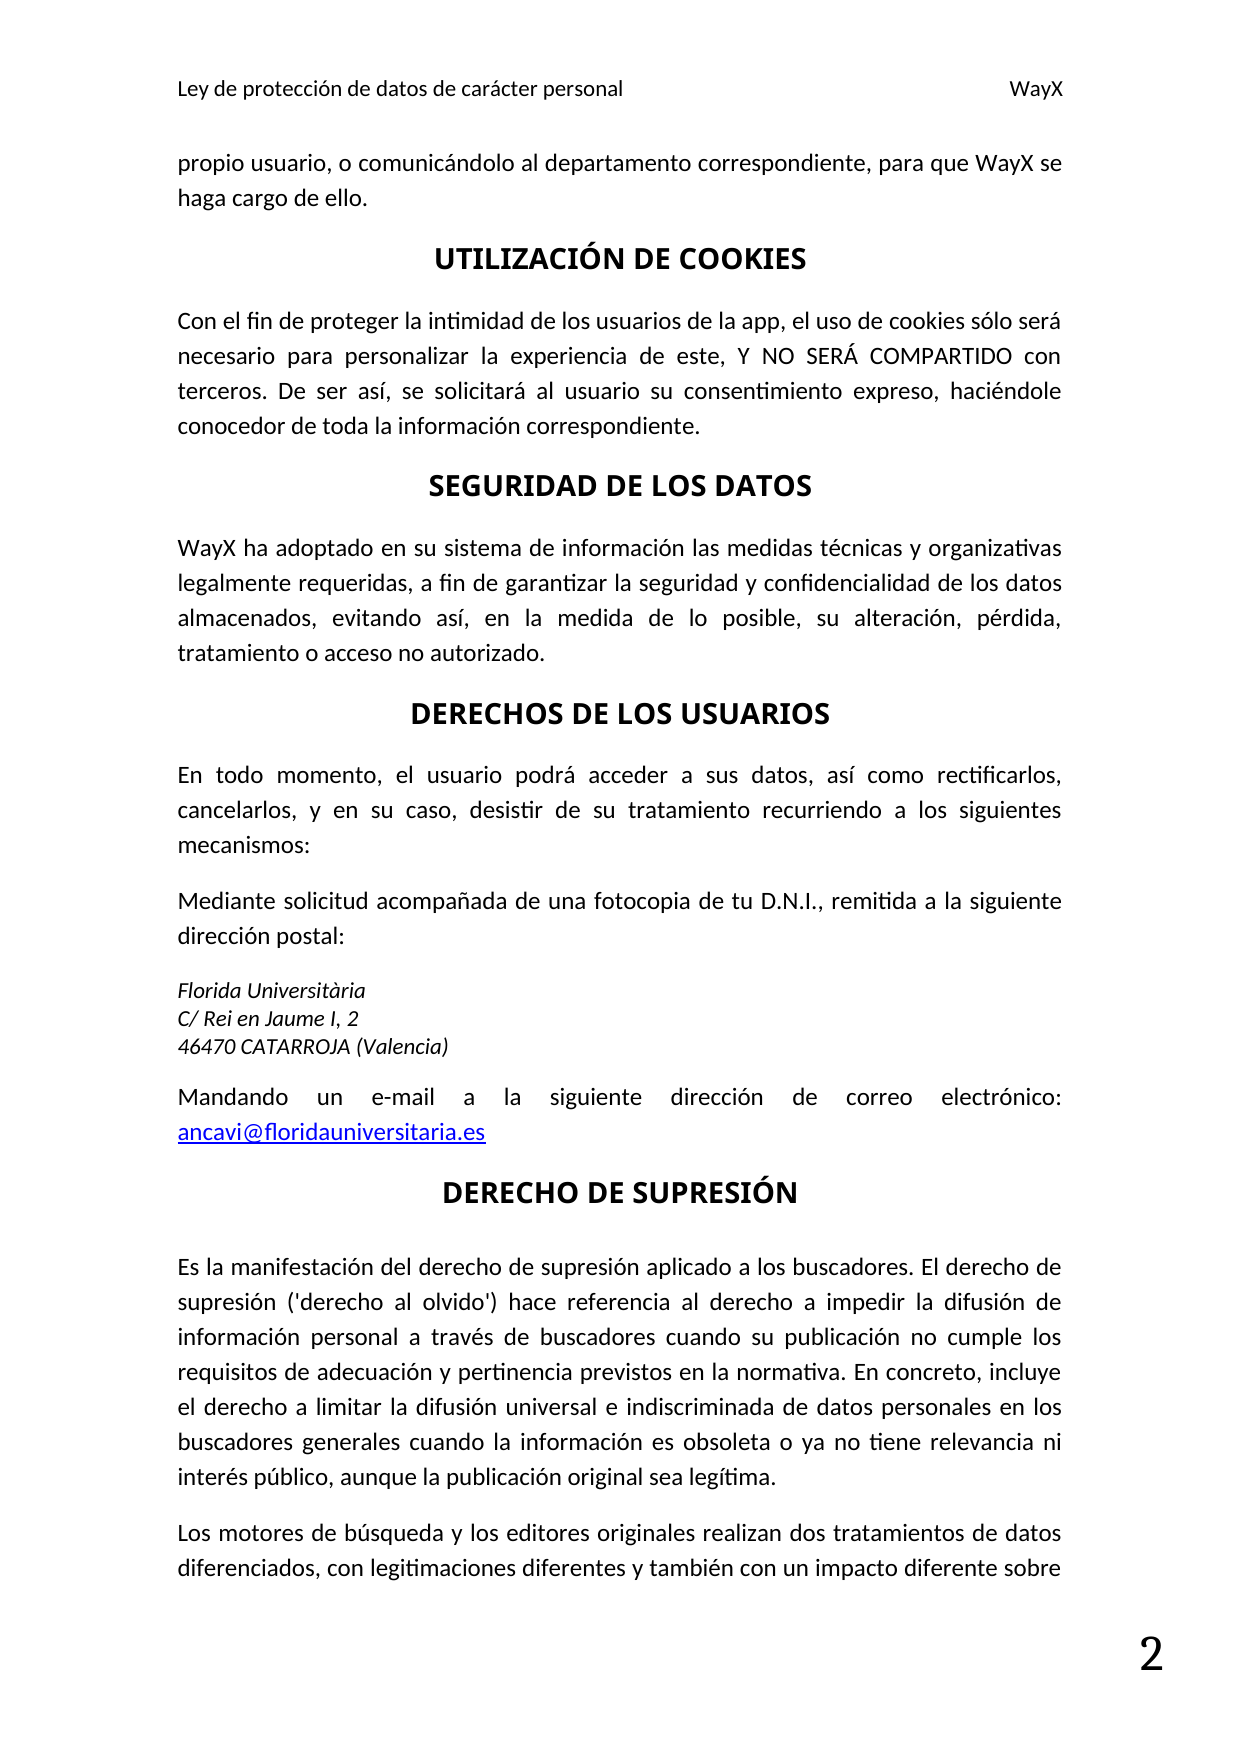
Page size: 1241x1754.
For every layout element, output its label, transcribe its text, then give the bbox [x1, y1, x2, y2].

text DERECHOS DE LOS USUARIOS [177, 693, 1063, 733]
text Mandando un e-mail a la siguiente dirección de correo electrónico: ancavi@floridauniversitaria.es [177, 1081, 1063, 1147]
text C/ Rei en Jaume I, 2 [177, 1004, 1063, 1032]
text Es la manifestación del derecho de supresión aplicado a los buscadores. El derecho de supresión ('derecho al olvido') hace referencia al derecho a impedir la difusión de información personal a través de buscadores cuando su publicación no cumple los requisitos de adecuación y pertinencia previstos en la normativa. En concreto, incluye el derecho a limitar la difusión universal e indiscriminada de datos personales en los buscadores generales cuando la información es obsoleta o ya no tiene relevancia ni interés público, aunque la publicación original sea legítima. [177, 1251, 1063, 1492]
text Con el fin de proteger la intimidad de los usuarios de la app, el uso de cookies sólo será necesario para personalizar la experiencia de este, Y NO SERÁ COMPARTIDO con terceros. De ser así, se solicitará al usuario su consentimiento expreso, haciéndole conocedor de toda la información correspondiente. [177, 305, 1063, 440]
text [177, 148, 1063, 213]
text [177, 1517, 1063, 1583]
text 46470 CATARROJA (Valencia) [177, 1032, 1063, 1060]
text WayX ha adoptado en su sistema de información las medidas técnicas y organizativas legalmente requeridas, a fin de garantizar la seguridad y confidencialidad de los datos almacenados, evitando así, en la medida de lo posible, su alteración, pérdida, tratamiento o acceso no autorizado. [177, 532, 1063, 668]
text UTILIZACIÓN DE COOKIES [177, 238, 1063, 278]
text Mediante solicitud acompañada de una fotocopia de tu D.N.I., remitida a la siguiente dirección postal: [177, 885, 1063, 951]
text Florida Universitària [177, 976, 1063, 1004]
subtitle Derecho de supresión [177, 1172, 1063, 1212]
text En todo momento, el usuario podrá acceder a sus datos, así como rectificarlos, cancelarlos, y en su caso, desistir de su tratamiento recurriendo a los siguientes mecanismos: [177, 759, 1063, 860]
text SEGURIDAD DE LOS DATOS [177, 466, 1063, 505]
